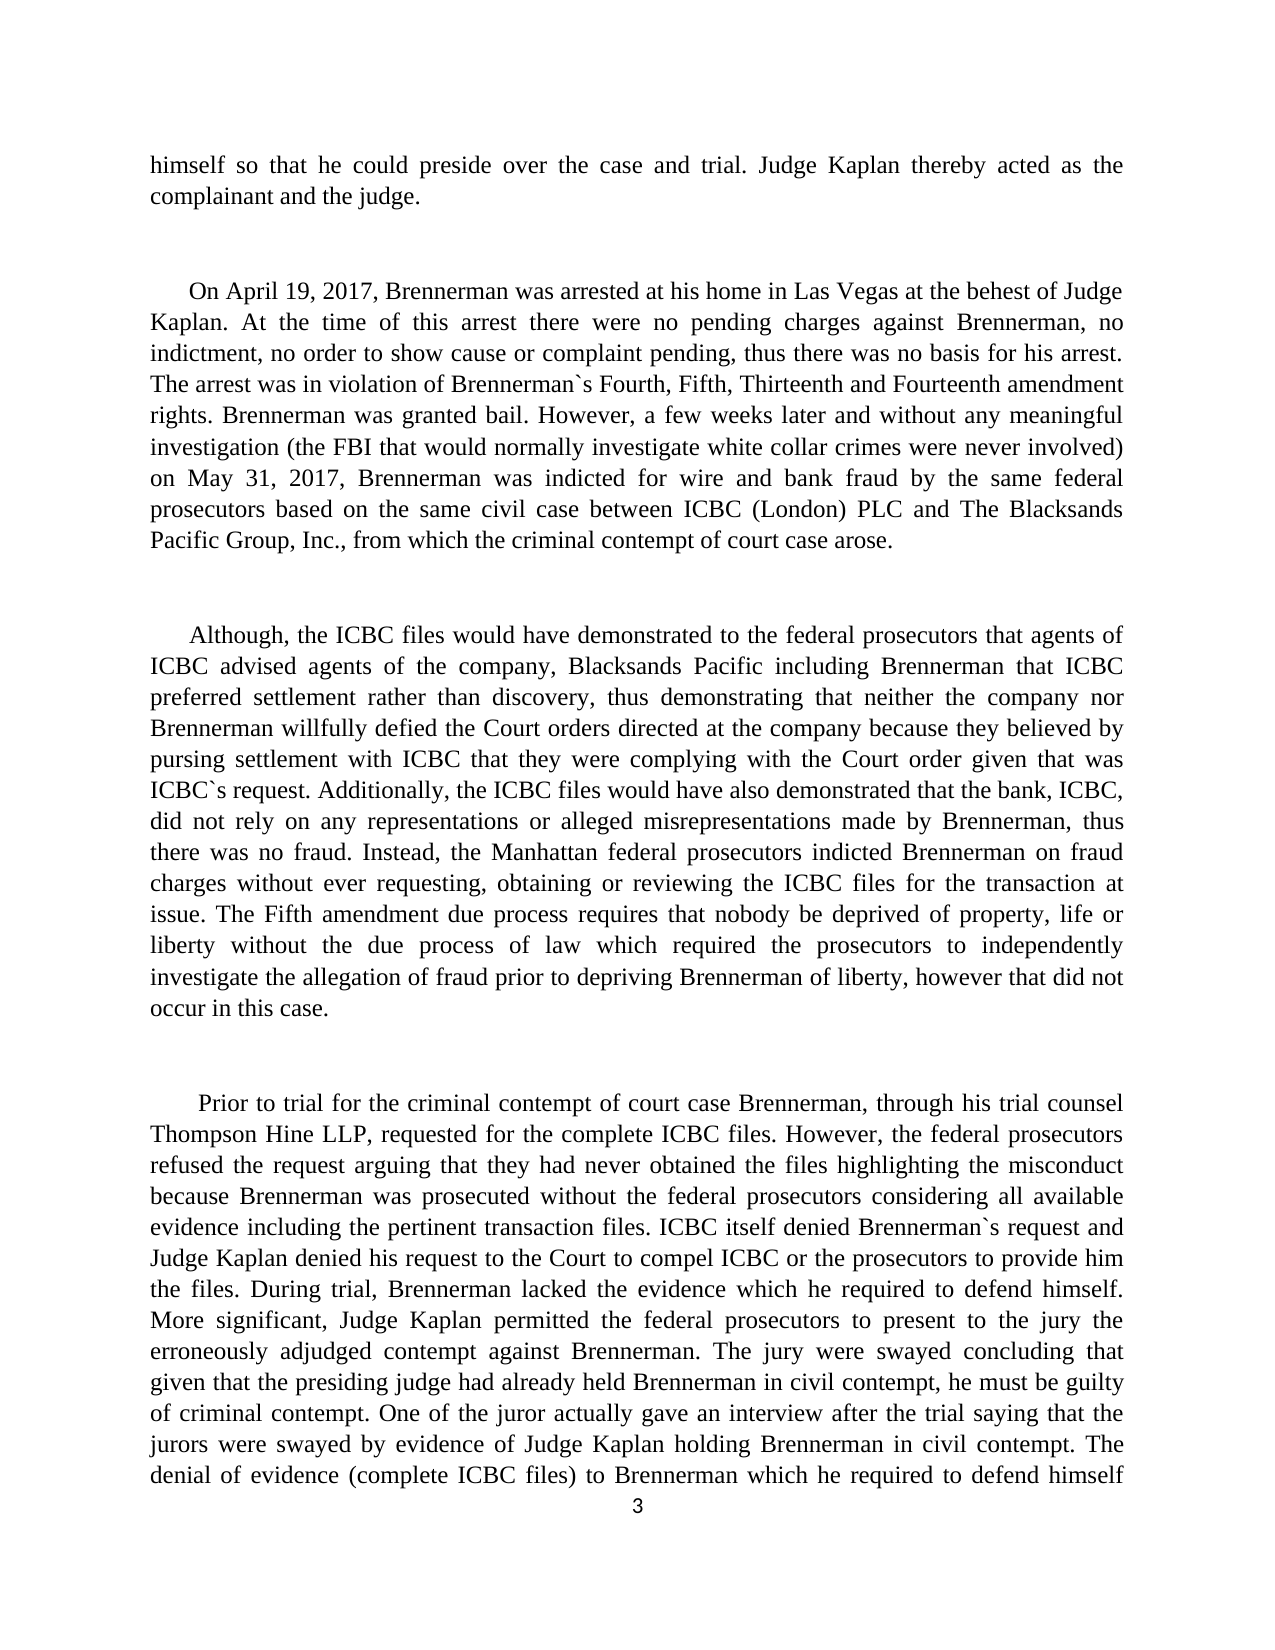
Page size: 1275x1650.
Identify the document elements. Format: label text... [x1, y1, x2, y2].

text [150, 150, 1125, 210]
text On April 19, 2017, Brennerman was arrested at his home in Las Vegas at the behest of Judge Kaplan. At the time of this arrest there were no pending charges against Brennerman, no indictment, no order to show cause or complaint pending, thus there was no basis for his arrest. The arrest was in violation of Brennerman`s Fourth, Fifth, Thirteenth and Fourteenth amendment rights. Brennerman was granted bail. However, a few weeks later and without any meaningful investigation (the FBI that would normally investigate white collar crimes were never involved) on May 31, 2017, Brennerman was indicted for wire and bank fraud by the same federal prosecutors based on the same civil case between ICBC (London) PLC and The Blacksands Pacific Group, Inc., from which the criminal contempt of court case arose. [150, 276, 1125, 553]
text Although, the ICBC files would have demonstrated to the federal prosecutors that agents of ICBC advised agents of the company, Blacksands Pacific including Brennerman that ICBC preferred settlement rather than discovery, thus demonstrating that neither the company nor Brennerman willfully defied the Court orders directed at the company because they believed by pursing settlement with ICBC that they were complying with the Court order given that was ICBC`s request. Additionally, the ICBC files would have also demonstrated that the bank, ICBC, did not rely on any representations or alleged misrepresentations made by Brennerman, thus there was no fraud. Instead, the Manhattan federal prosecutors indicted Brennerman on fraud charges without ever requesting, obtaining or reviewing the ICBC files for the transaction at issue. The Fifth amendment due process requires that nobody be deprived of property, life or liberty without the due process of law which required the prosecutors to independently investigate the allegation of fraud prior to depriving Brennerman of liberty, however that did not occur in this case. [150, 620, 1125, 1021]
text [150, 1088, 1125, 1489]
